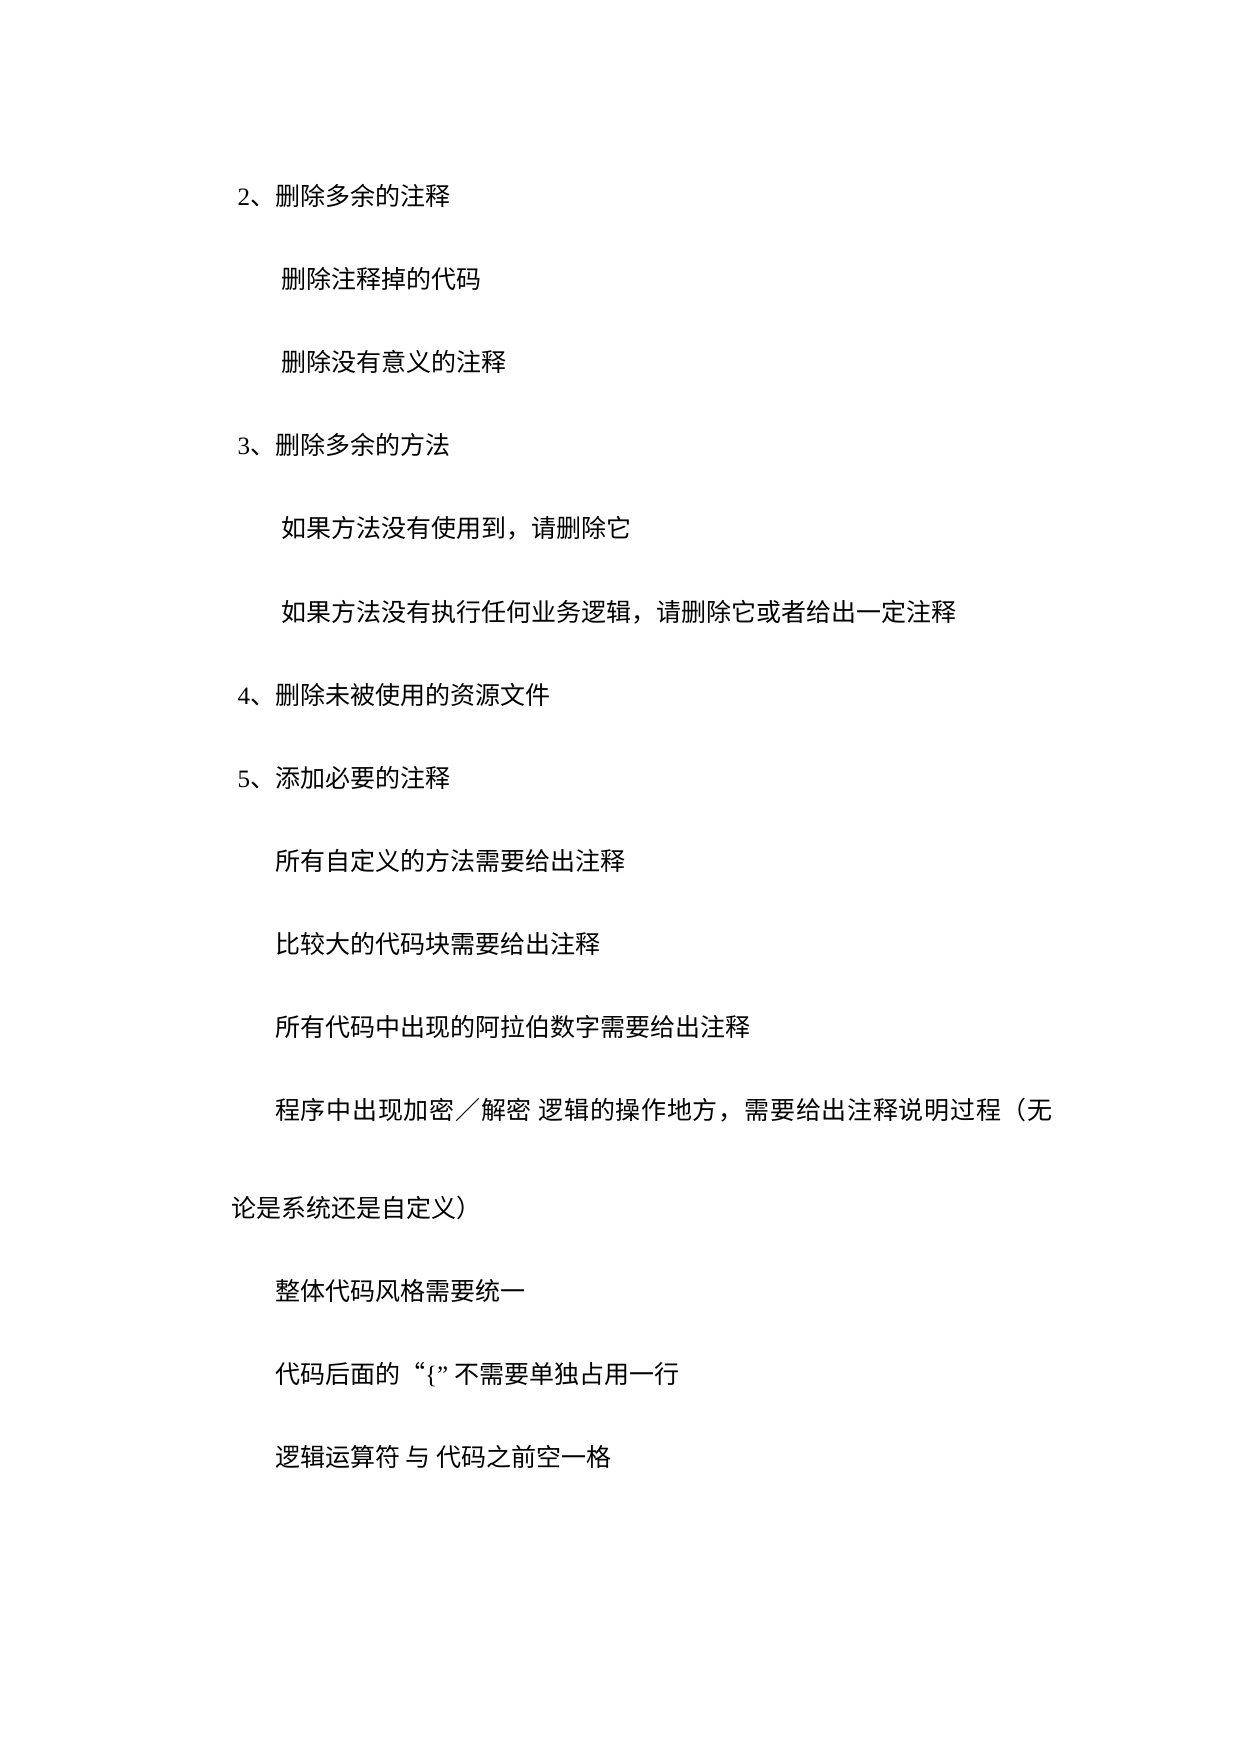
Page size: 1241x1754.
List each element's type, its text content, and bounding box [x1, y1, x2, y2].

text 如果方法没有执行任何业务逻辑，请删除它或者给出一定注释 [187, 578, 1053, 643]
text 代码后面的“{” 不需要单独占用一行 [231, 1340, 1053, 1405]
text 逻辑运算符 与 代码之前空一格 [231, 1423, 1053, 1488]
text 5、添加必要的注释 [187, 744, 1053, 809]
text 程序中出现加密／解密 逻辑的操作地方，需要给出注释说明过程（无论是系统还是自定义） [231, 1076, 1053, 1239]
text 所有代码中出现的阿拉伯数字需要给出注释 [231, 993, 1053, 1058]
text 删除没有意义的注释 [187, 328, 1053, 393]
text 比较大的代码块需要给出注释 [231, 910, 1053, 975]
text 4、删除未被使用的资源文件 [187, 661, 1053, 726]
text 3、删除多余的方法 [187, 411, 1053, 476]
text 如果方法没有使用到，请删除它 [187, 494, 1053, 559]
text 删除注释掉的代码 [187, 245, 1053, 310]
text 2、删除多余的注释 [187, 162, 1053, 227]
text 整体代码风格需要统一 [231, 1257, 1053, 1322]
text 所有自定义的方法需要给出注释 [231, 827, 1053, 892]
